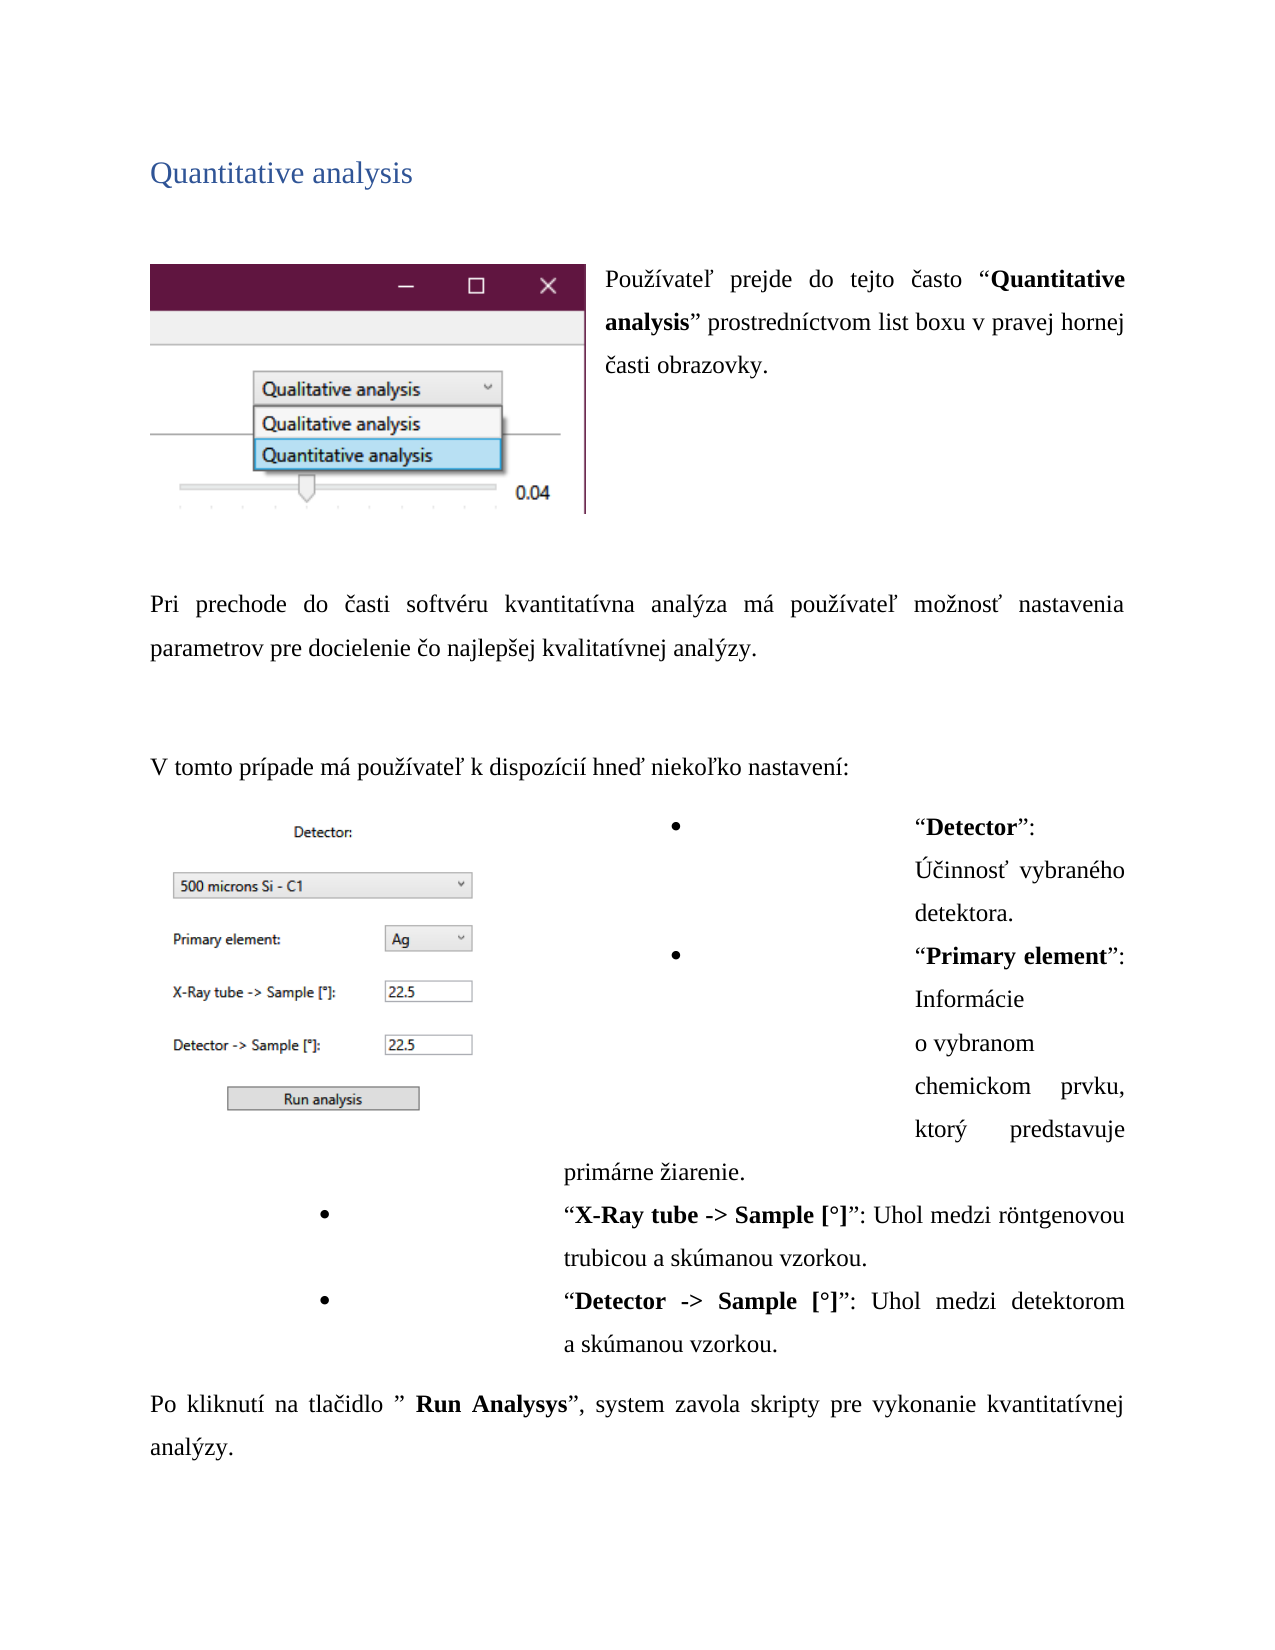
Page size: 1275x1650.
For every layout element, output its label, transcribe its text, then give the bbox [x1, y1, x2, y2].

list “Detector -> Sample [°]”: Uhol medzi detektorom a skúmanou vzorkou. [320, 1286, 1125, 1358]
list “X-Ray tube -> Sample [°]”: Uhol medzi röntgenovou trubicou a skúmanou vzorkou. [320, 1200, 1125, 1272]
list “Detector”: Účinnosť vybraného detektora. [320, 812, 1125, 927]
subtitle Quantitative analysis [150, 154, 1125, 190]
text V tomto prípade má používateľ k dispozícií hneď niekoľko nastavení: [150, 752, 1125, 781]
text Používateľ prejde do tejto často “Quantitative analysis” prostredníctvom list boxu v pravej hornej časti obrazovky. [586, 264, 1125, 379]
picture [150, 264, 586, 514]
picture [150, 813, 483, 1130]
text Po kliknutí na tlačidlo ” Run Analysys”, system zavola skripty pre vykonanie kvantitatívnej analýzy. [150, 1389, 1125, 1461]
list “Primary element”: Informácie o vybranom chemickom prvku, ktorý predstavuje primárne žiarenie. [320, 941, 1125, 1186]
text Pri prechode do časti softvéru kvantitatívna analýza má používateľ možnosť nastavenia parametrov pre docielenie čo najlepšej kvalitatívnej analýzy. [150, 589, 1125, 661]
